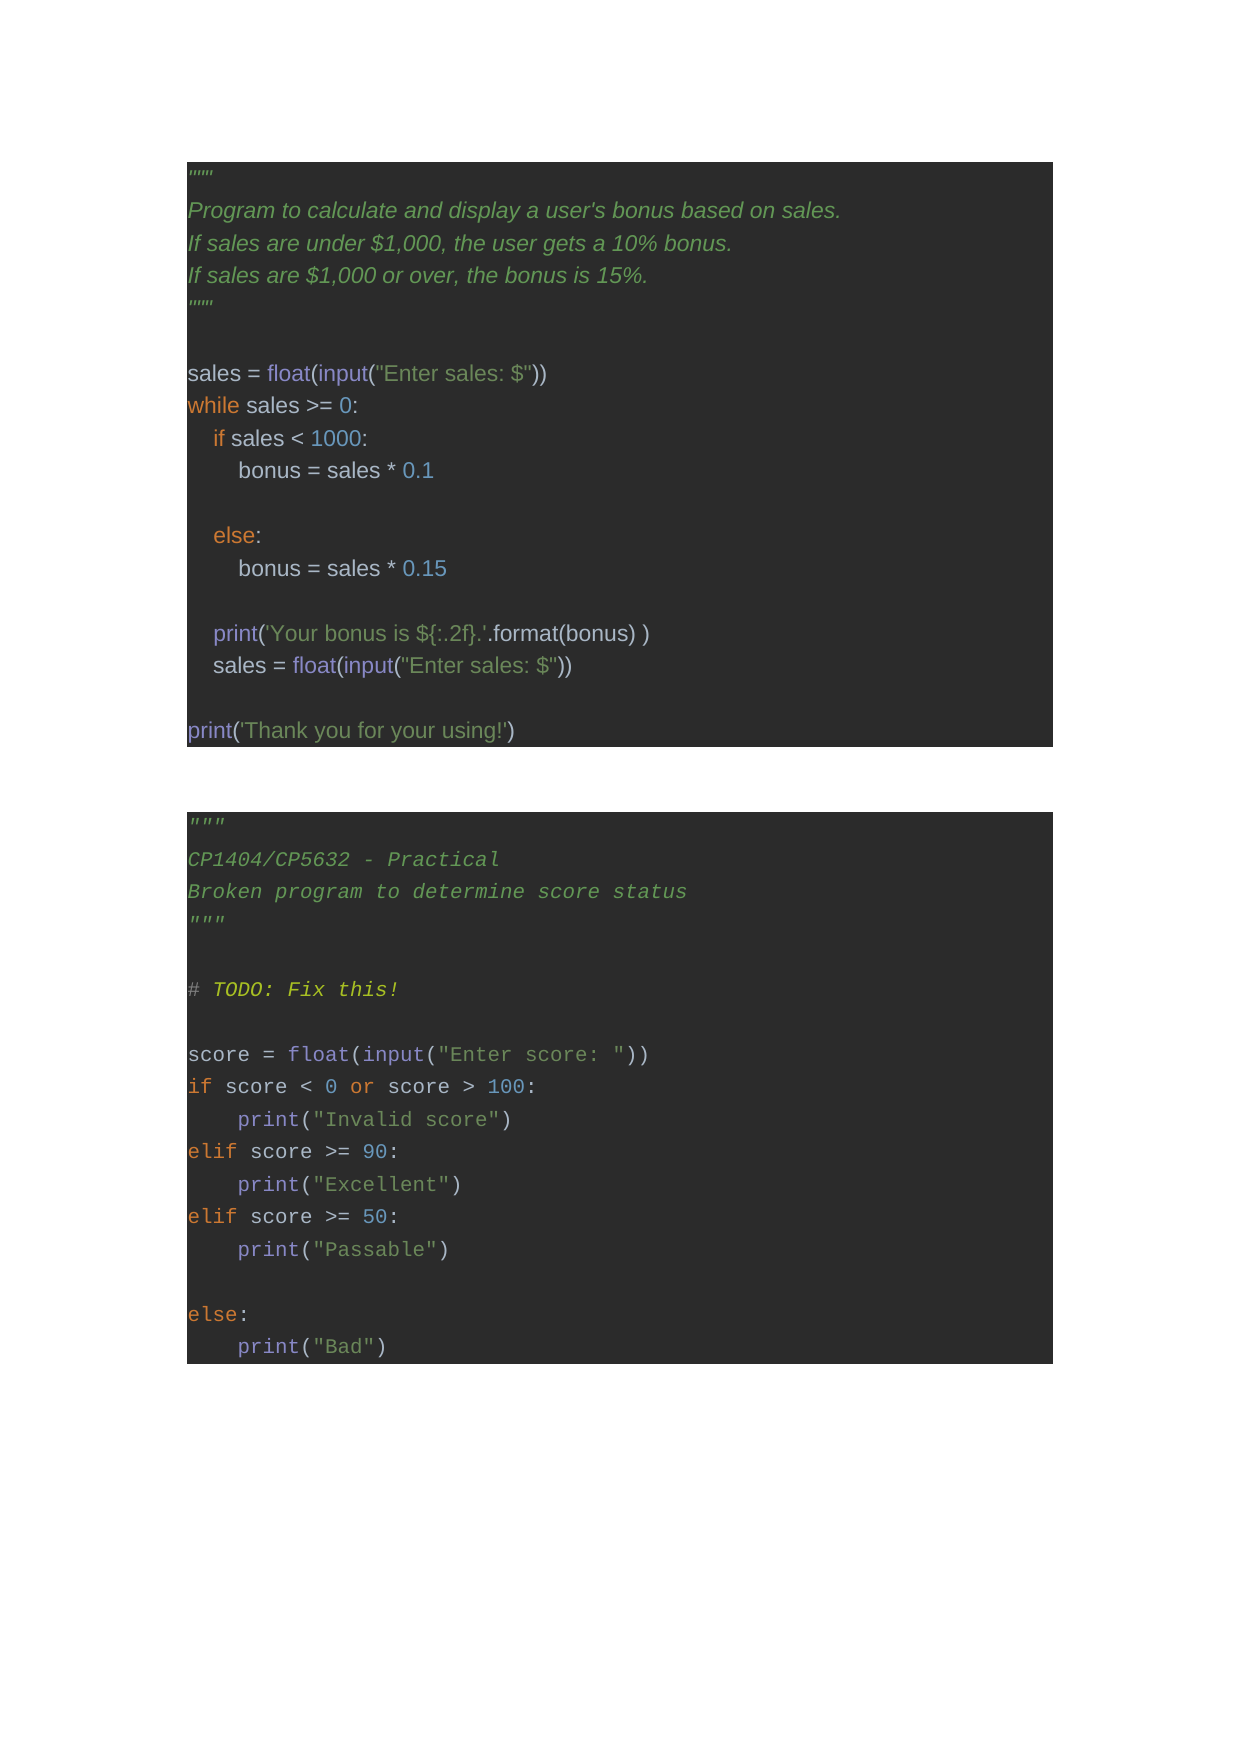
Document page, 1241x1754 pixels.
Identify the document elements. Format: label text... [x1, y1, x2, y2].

text """ CP1404/CP5632 - Practical Broken program to determine score status """ # TODO: Fix this! score = float(input("Enter score: ")) if score < 0 or score > 100: print("Invalid score") elif score >= 90: print("Excellent") elif score >= 50: print("Passable") else: print("Bad") [187, 812, 1053, 1364]
text """ Program to calculate and display a user's bonus based on sales. If sales are under $1,000, the user gets a 10% bonus. If sales are $1,000 or over, the bonus is 15%. """ sales = float(input("Enter sales: $")) while sales >= 0: if sales < 1000: bonus = sales * 0.1 else: bonus = sales * 0.15 print('Your bonus is ${:.2f}.'.format(bonus) ) sales = float(input("Enter sales: $")) print('Thank you for your using!') [187, 162, 1053, 747]
